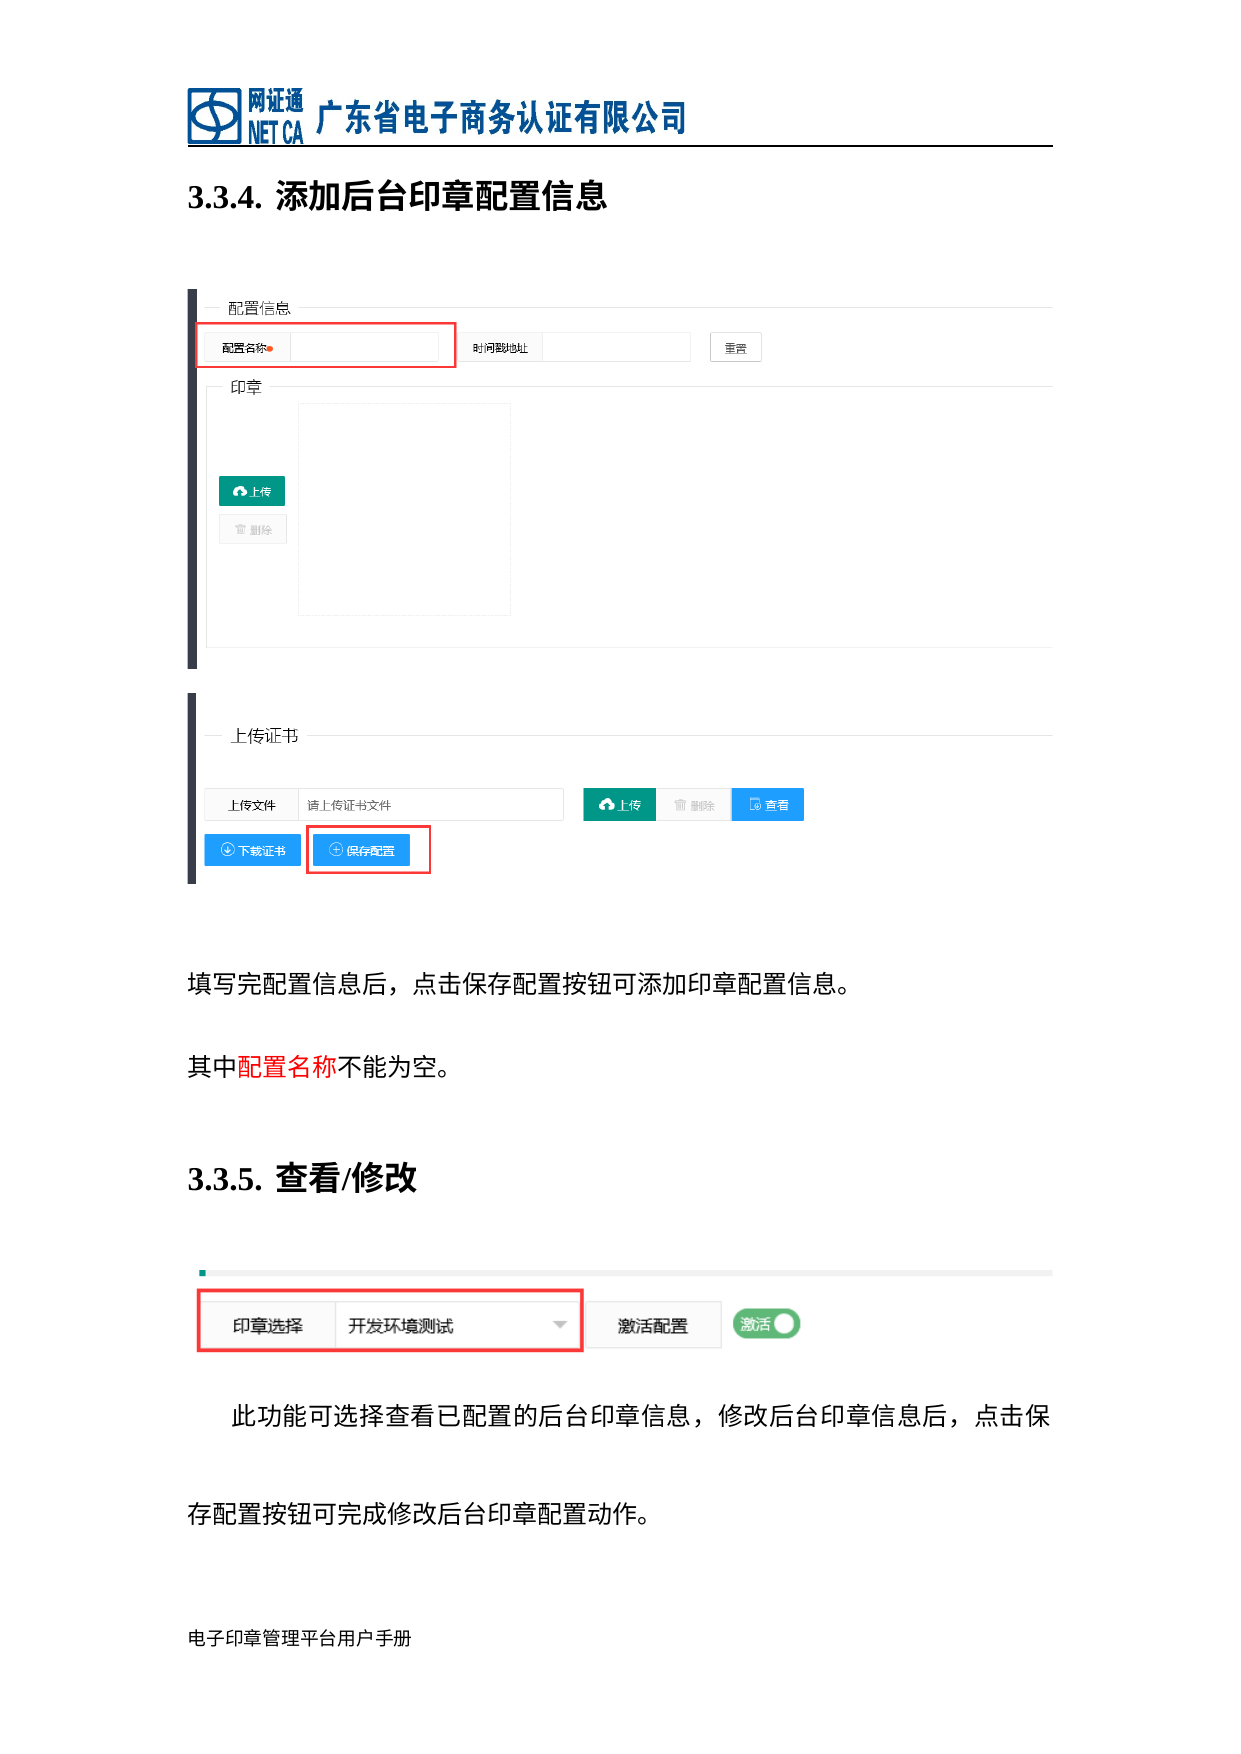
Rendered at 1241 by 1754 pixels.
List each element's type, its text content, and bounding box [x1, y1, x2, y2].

picture [187, 88, 685, 144]
subtitle 查看/修改 [187, 1143, 1053, 1208]
text 填写完配置信息后，点击保存配置按钮可添加印章配置信息。 [187, 950, 1053, 1015]
subtitle 添加后台印章配置信息 [187, 162, 1053, 227]
picture [187, 693, 1053, 884]
picture [187, 289, 1053, 669]
text 此功能可选择查看已配置的后台印章信息，修改后台印章信息后，点击保存配置按钮可完成修改后台印章配置动作。 [187, 1382, 1053, 1545]
picture [187, 1270, 1053, 1356]
text 其中配置名称不能为空。 [187, 1033, 1053, 1098]
